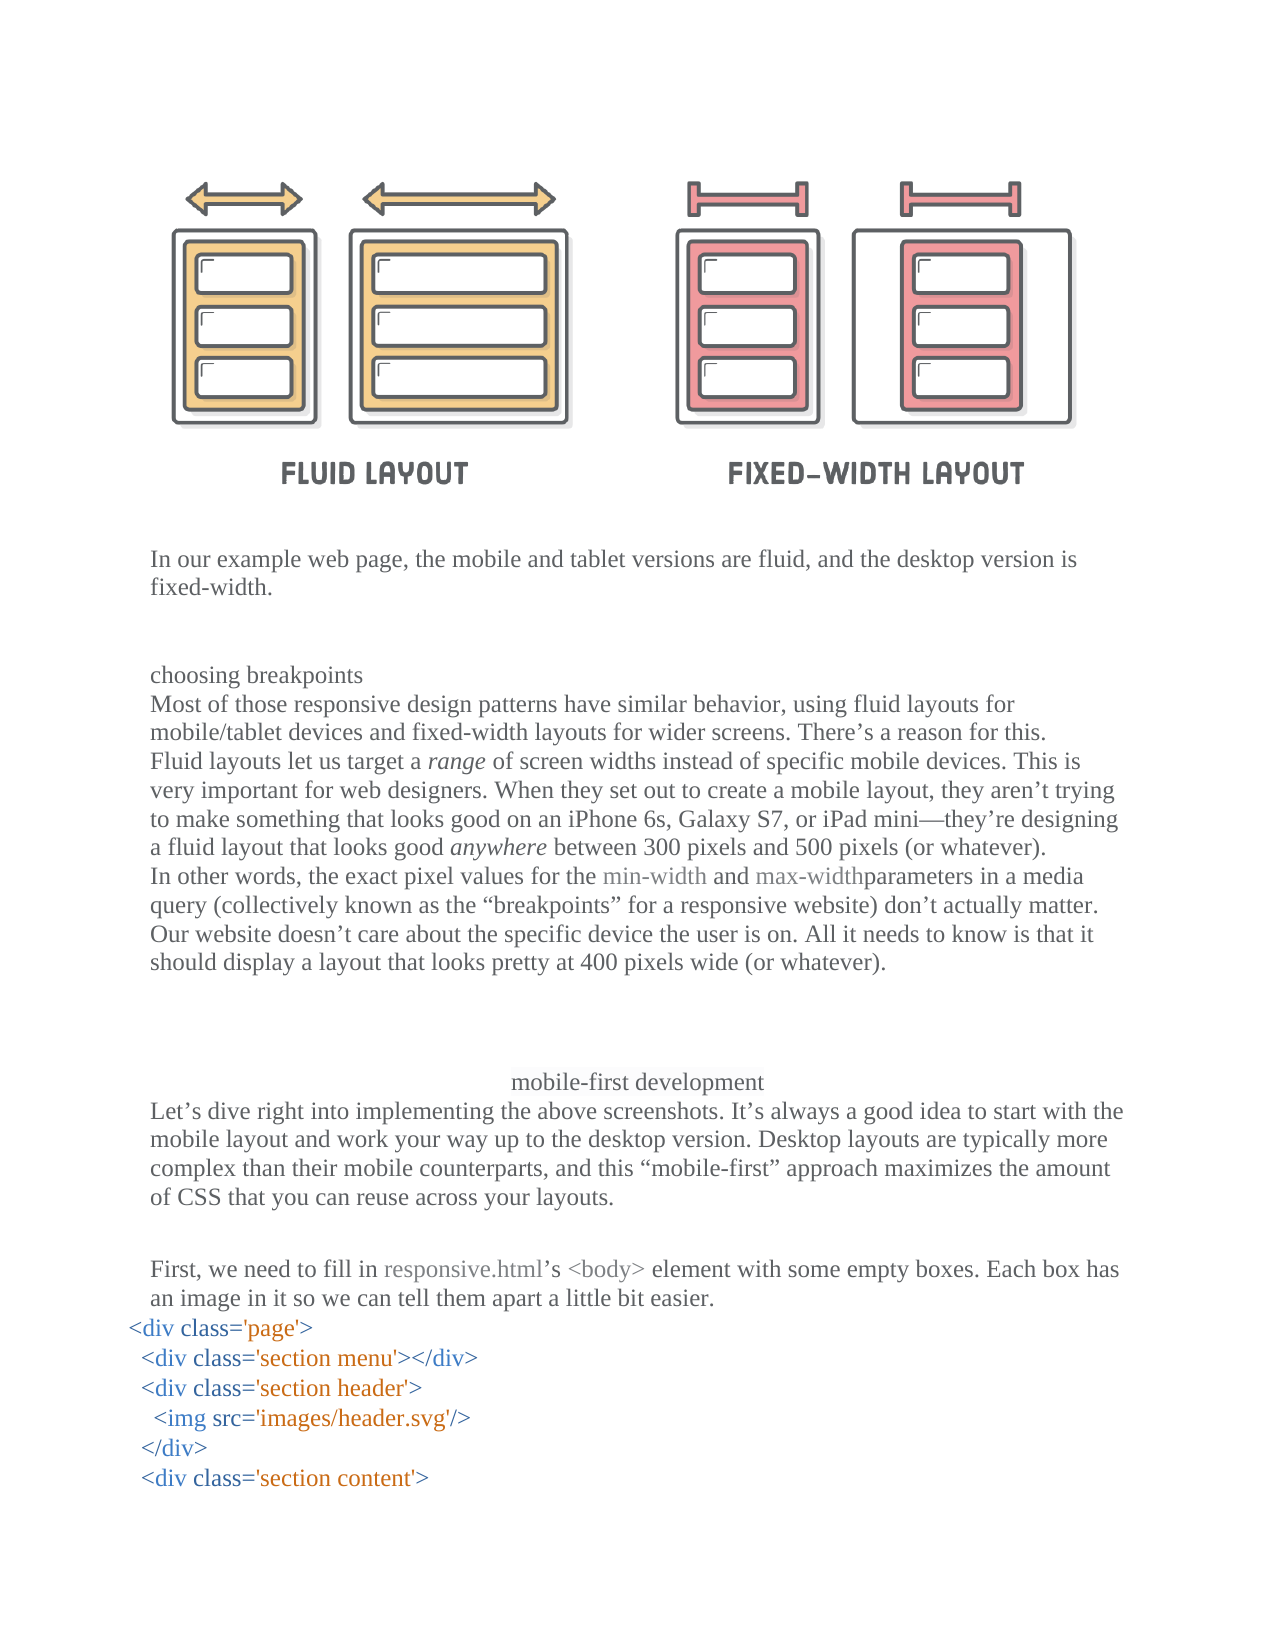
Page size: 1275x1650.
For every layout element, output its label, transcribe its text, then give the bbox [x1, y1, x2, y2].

text </div> [128, 1432, 1125, 1462]
text Most of those responsive design patterns have similar behavior, using fluid layouts for mobile/tablet devices and fixed-width layouts for wider screens. There’s a reason for this. [150, 689, 1125, 746]
subtitle mobile-first development [150, 1030, 1125, 1096]
subtitle choosing breakpoints [150, 645, 1125, 689]
picture [150, 150, 1088, 519]
text First, we need to fill in responsive.html’s <body> element with some empty boxes. Each box has an image in it so we can tell them apart a little bit easier. [150, 1254, 1125, 1312]
text Let’s dive right into implementing the above screenshots. It’s always a good idea to start with the mobile layout and work your way up to the desktop version. Desktop layouts are typically more complex than their mobile counterparts, and this “mobile-first” approach maximizes the amount of CSS that you can reuse across your layouts. [150, 1096, 1125, 1211]
text In other words, the exact pixel values for the min-width and max-widthparameters in a media query (collectively known as the “breakpoints” for a responsive website) don’t actually matter. Our website doesn’t care about the specific device the user is on. All it needs to know is that it should display a layout that looks pretty at 400 pixels wide (or whatever). [150, 861, 1125, 976]
text Fluid layouts let us target a range of screen widths instead of specific mobile devices. This is very important for web designers. When they set out to create a mobile layout, they aren’t trying to make something that looks good on an iPhone 6s, Galaxy S7, or iPad mini—they’re designing a fluid layout that looks good anywhere between 300 pixels and 500 pixels (or whatever). [150, 746, 1125, 861]
text In our example web page, the mobile and tablet versions are fluid, and the desktop version is fixed-width. [150, 544, 1125, 601]
text <div class='section content'> [128, 1462, 1125, 1492]
text <img src='images/header.svg'/> [128, 1402, 1125, 1432]
text <div class='section header'> [128, 1372, 1125, 1402]
text <div class='section menu'></div> [128, 1342, 1125, 1372]
text <div class='page'> [128, 1312, 1125, 1342]
